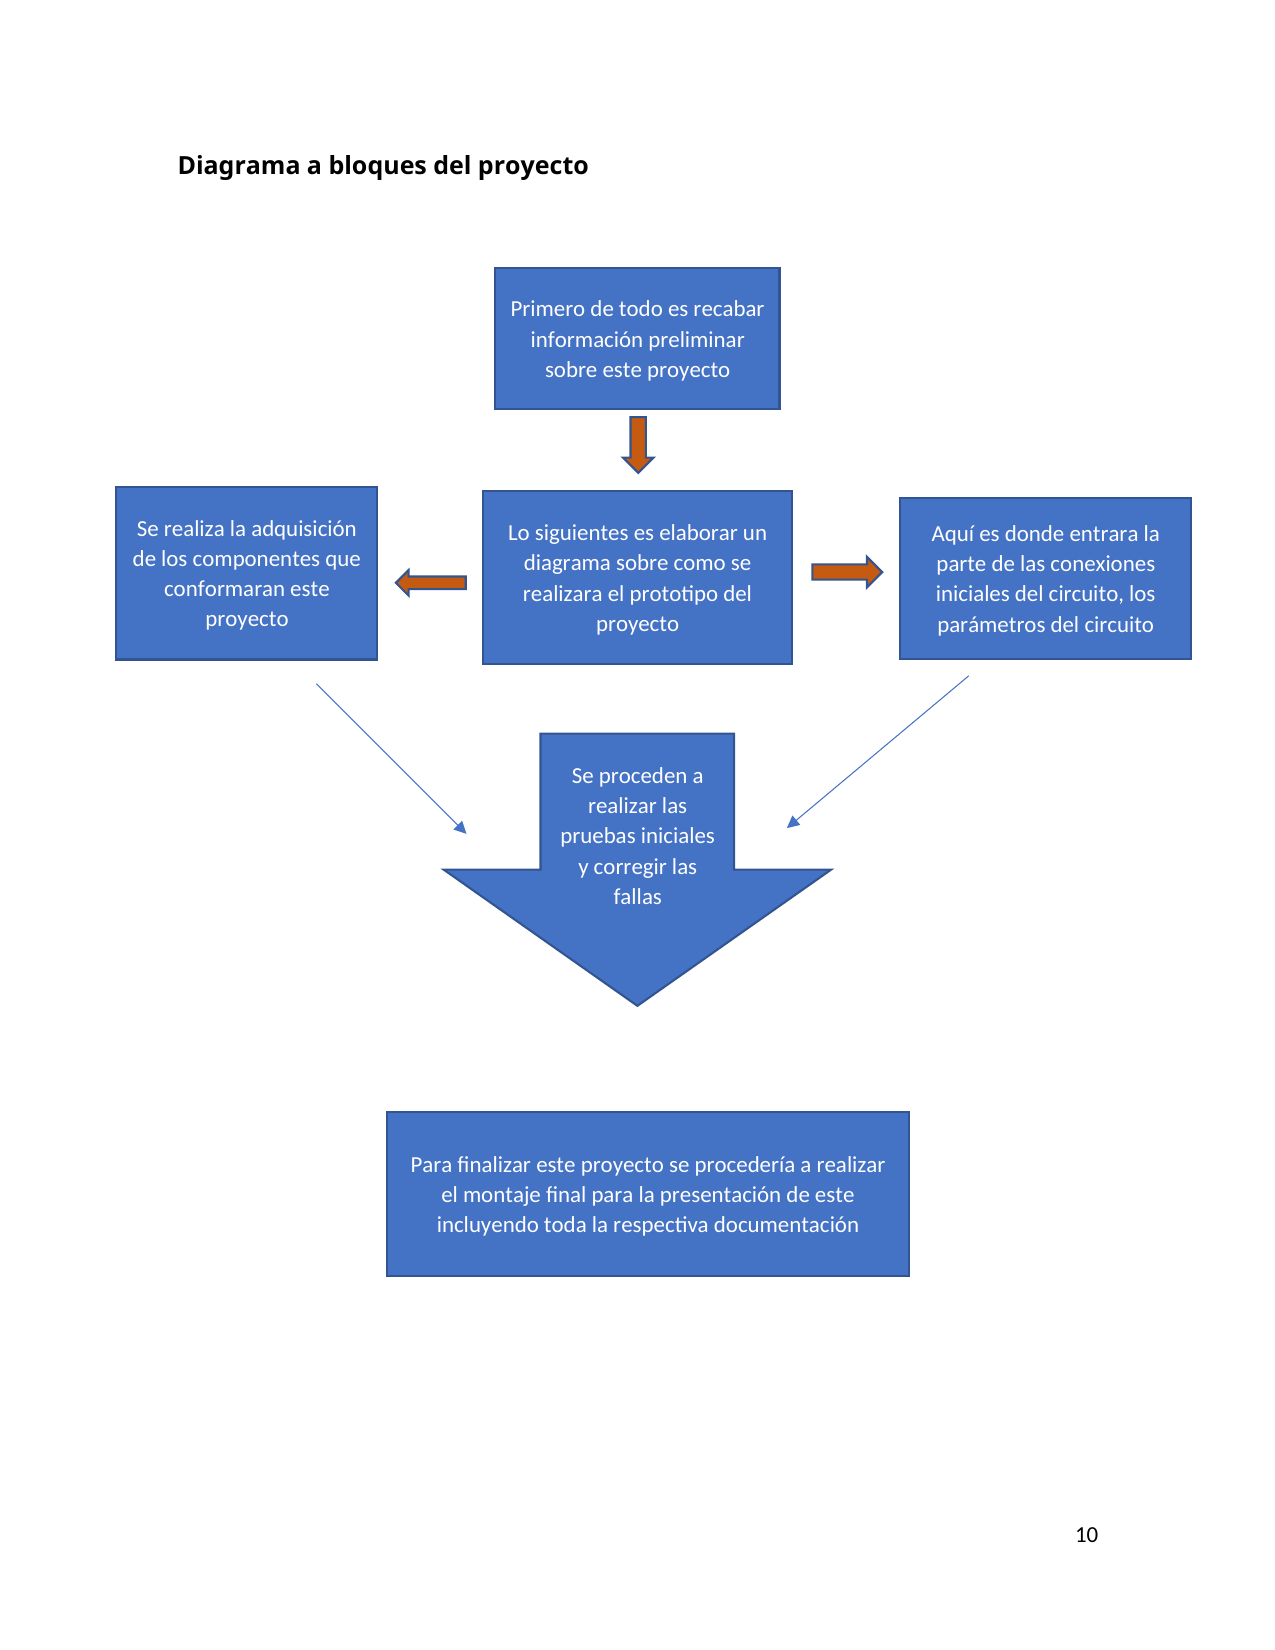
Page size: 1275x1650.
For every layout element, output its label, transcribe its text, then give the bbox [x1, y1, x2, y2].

text Diagrama a bloques del proyecto [177, 148, 1098, 182]
